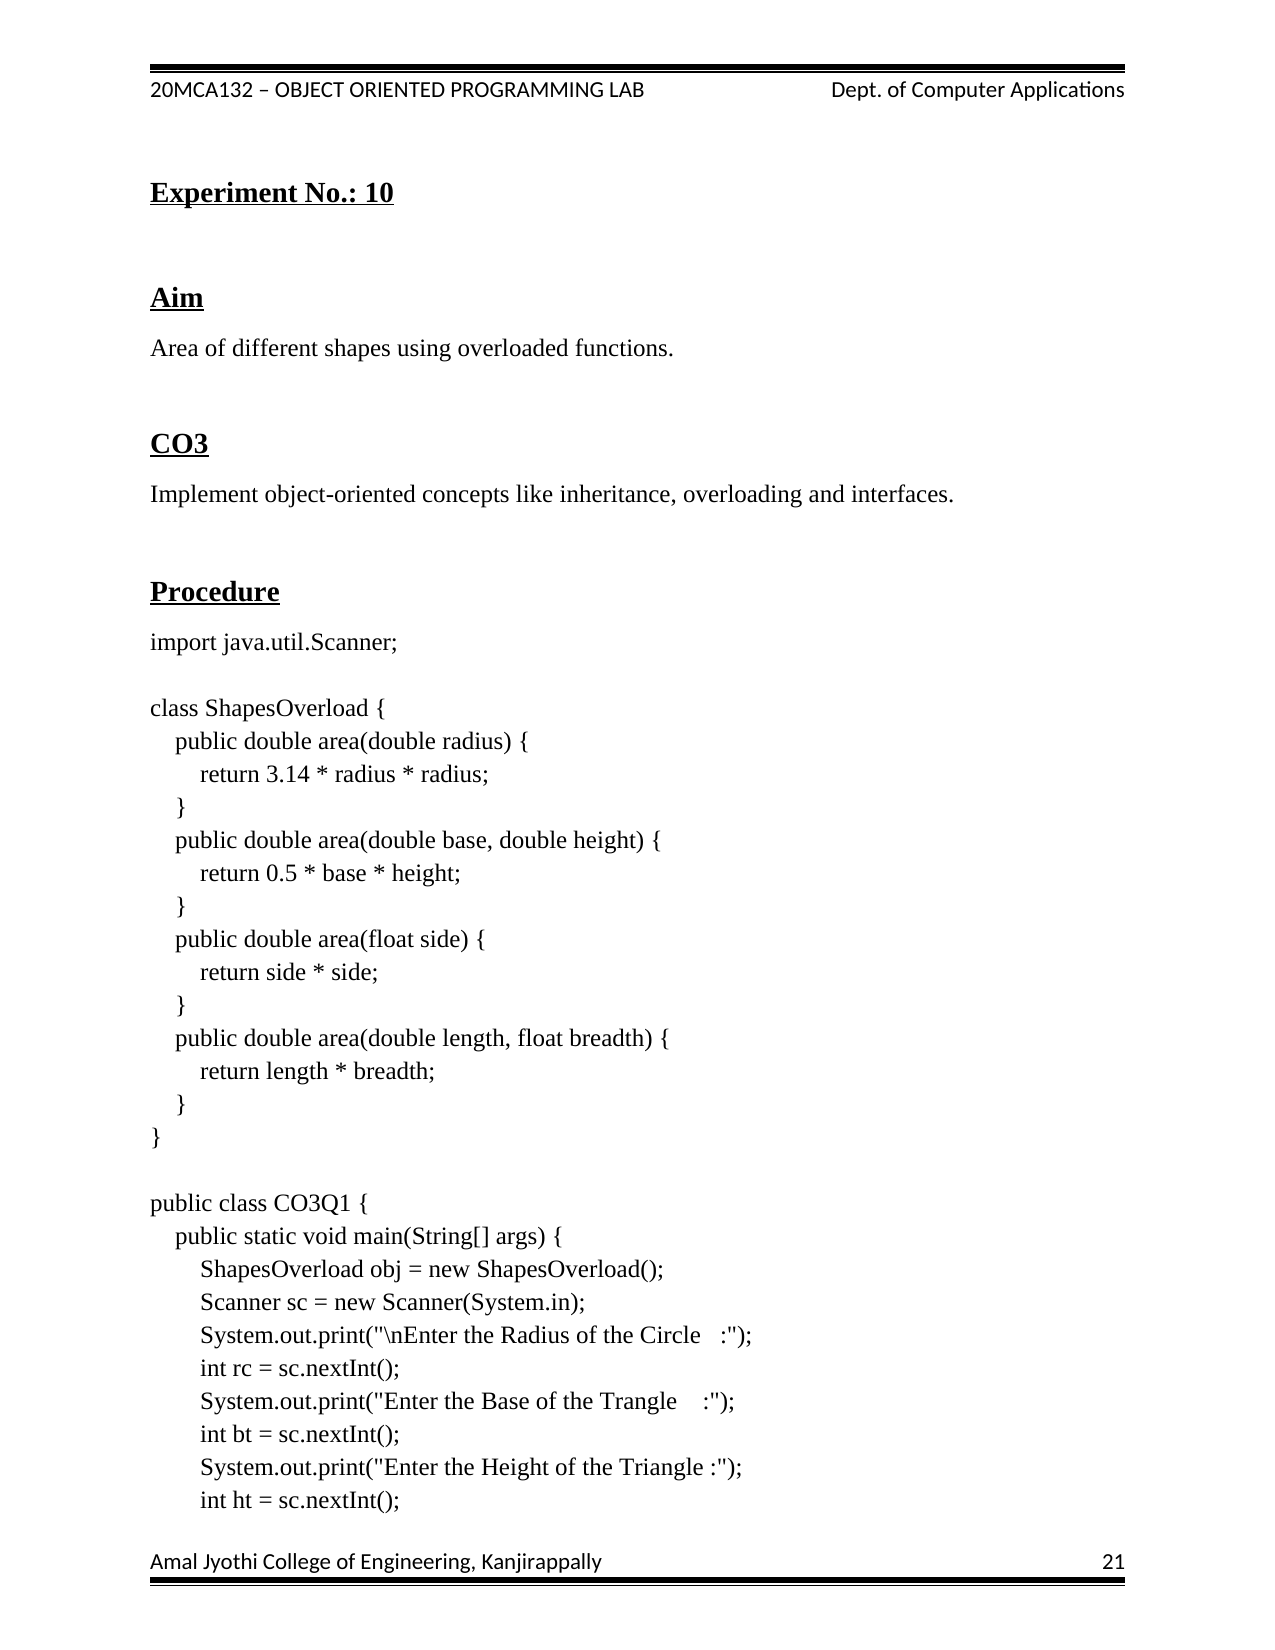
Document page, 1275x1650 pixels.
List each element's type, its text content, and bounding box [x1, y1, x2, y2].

text Scanner sc = new Scanner(System.in); [150, 1287, 1125, 1316]
text } [150, 1122, 1125, 1151]
text Procedure [150, 574, 1125, 608]
text System.out.print("\nEnter the Radius of the Circle :"); [150, 1320, 1125, 1349]
text int rc = sc.nextInt(); [150, 1353, 1125, 1382]
text ShapesOverload obj = new ShapesOverload(); [150, 1254, 1125, 1283]
text Implement object-oriented concepts like inheritance, overloading and interfaces. [150, 479, 1125, 507]
text public double area(double length, float breadth) { [150, 1023, 1125, 1052]
text return 0.5 * base * height; [150, 858, 1125, 887]
text Aim [150, 280, 1125, 314]
text CO3 [150, 426, 1125, 459]
text System.out.print("Enter the Base of the Trangle :"); [150, 1386, 1125, 1415]
text return 3.14 * radius * radius; [150, 759, 1125, 788]
text public double area(double base, double height) { [150, 825, 1125, 854]
text System.out.print("Enter the Height of the Triangle :"); [150, 1452, 1125, 1481]
text public double area(float side) { [150, 924, 1125, 953]
text return length * breadth; [150, 1056, 1125, 1085]
text Area of different shapes using overloaded functions. [150, 333, 1125, 362]
text } [150, 891, 1125, 920]
text int ht = sc.nextInt(); [150, 1486, 1125, 1514]
text class ShapesOverload { [150, 693, 1125, 722]
text public double area(double radius) { [150, 726, 1125, 755]
text public class CO3Q1 { [150, 1188, 1125, 1217]
text import java.util.Scanner; [150, 627, 1125, 656]
text public static void main(String[] args) { [150, 1221, 1125, 1250]
text } [150, 792, 1125, 821]
text } [150, 1089, 1125, 1118]
text int bt = sc.nextInt(); [150, 1419, 1125, 1448]
text Experiment No.: 10 [150, 175, 1125, 208]
text } [150, 990, 1125, 1019]
text return side * side; [150, 957, 1125, 986]
